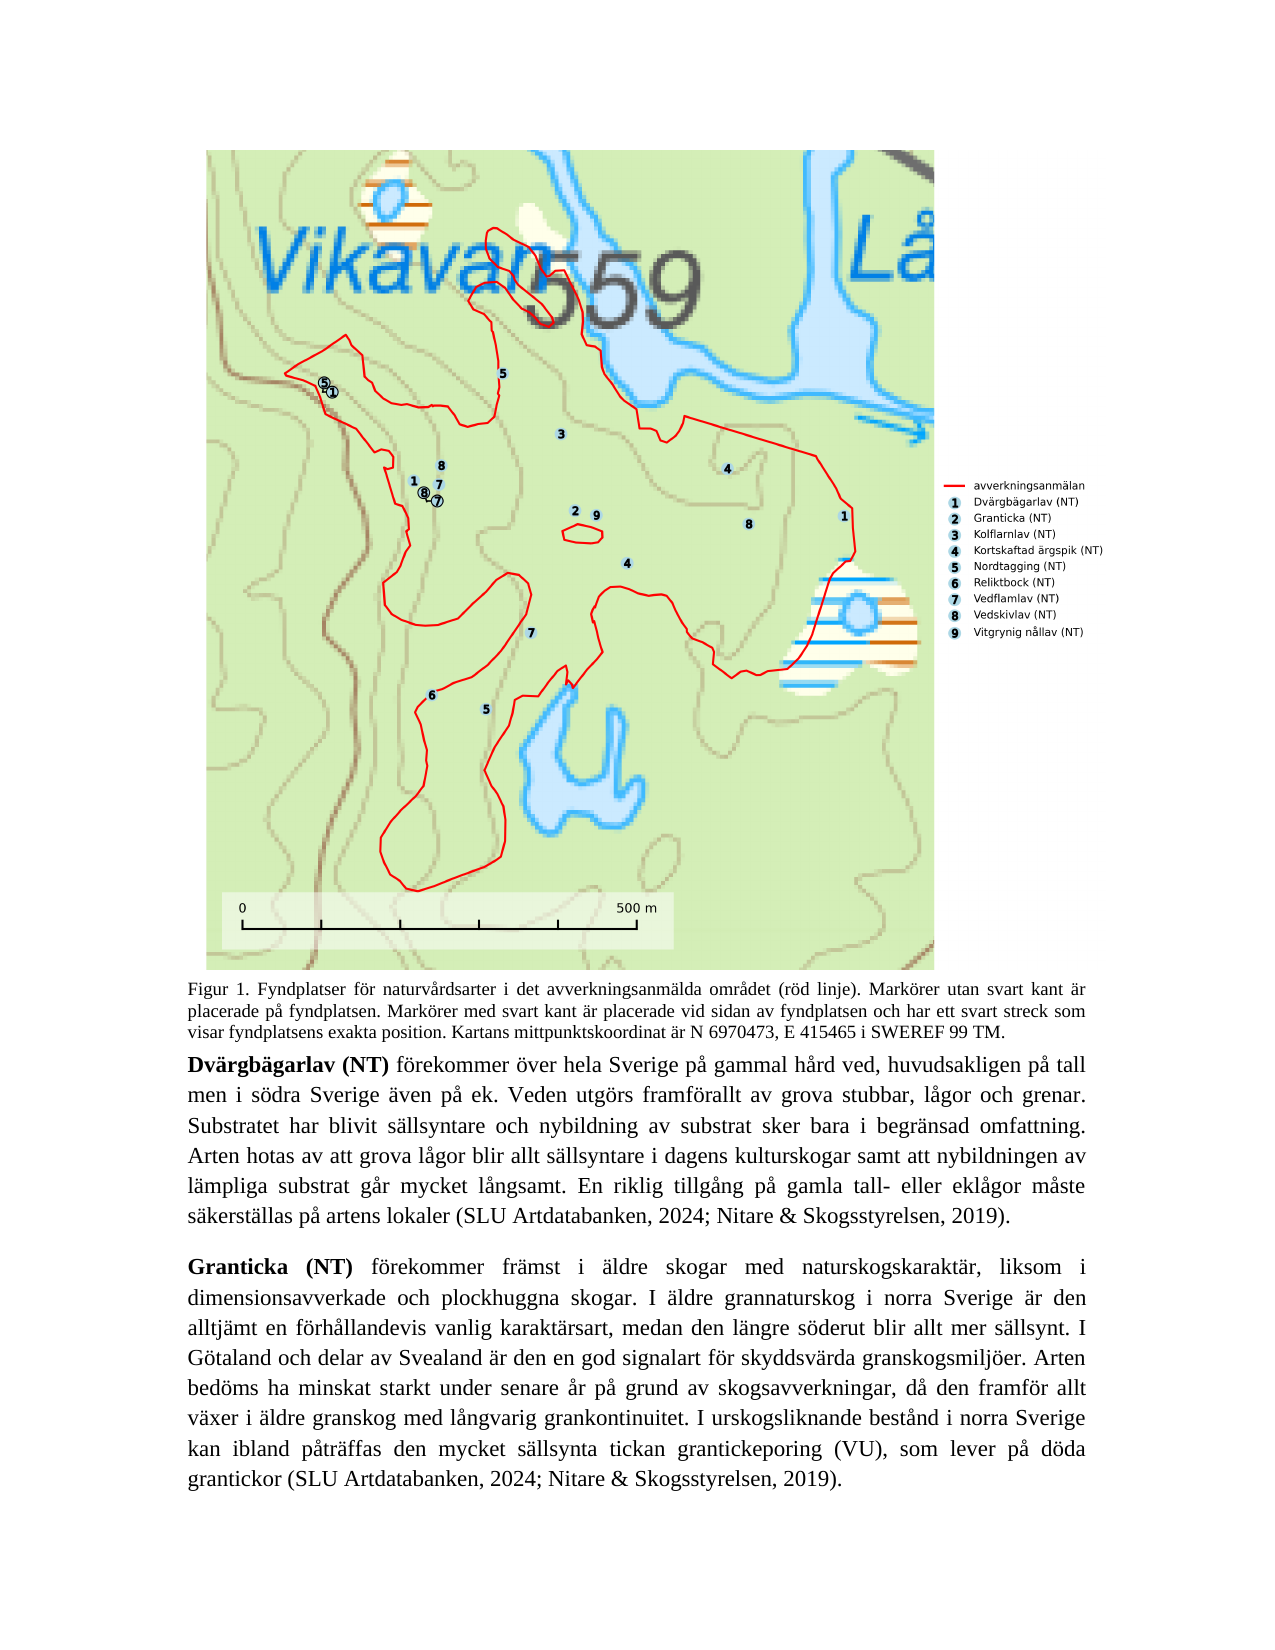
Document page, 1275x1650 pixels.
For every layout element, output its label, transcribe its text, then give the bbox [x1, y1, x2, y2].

text Figur 1. Fyndplatser för naturvårdsarter i det avverkningsanmälda området (röd linje). Markörer utan svart kant är placerade på fyndplatsen. Markörer med svart kant är placerade vid sidan av fyndplatsen och har ett svart streck som visar fyndplatsens exakta position. Kartans mittpunktskoordinat är N 6970473, E 415465 i SWEREF 99 TM. [187, 978, 1087, 1043]
text Granticka (NT) förekommer främst i äldre skogar med naturskogskaraktär, liksom i dimensionsavverkade och plockhuggna skogar. I äldre grannaturskog i norra Sverige är den alltjämt en förhållandevis vanlig karaktärsart, medan den längre söderut blir allt mer sällsynt. I Götaland och delar av Svealand är den en god signalart för skyddsvärda granskogsmiljöer. Arten bedöms ha minskat starkt under senare år på grund av skogsavverkningar, då den framför allt växer i äldre granskog med långvarig grankontinuitet. I urskogsliknande bestånd i norra Sverige kan ibland påträffas den mycket sällsynta tickan grantickeporing (VU), som lever på döda grantickor (SLU Artdatabanken, 2024; Nitare & Skogsstyrelsen, 2019). [187, 1253, 1087, 1491]
text Dvärgbägarlav (NT) förekommer över hela Sverige på gammal hård ved, huvudsakligen på tall men i södra Sverige även på ek. Veden utgörs framförallt av grova stubbar, lågor och grenar. Substratet har blivit sällsyntare och nybildning av substrat sker bara i begränsad omfattning. Arten hotas av att grova lågor blir allt sällsyntare i dagens kulturskogar samt att nybildningen av lämpliga substrat går mycket långsamt. En riklig tillgång på gamla tall- eller eklågor måste säkerställas på artens lokaler (SLU Artdatabanken, 2024; Nitare & Skogsstyrelsen, 2019). [187, 1051, 1087, 1229]
picture [206, 150, 1107, 970]
